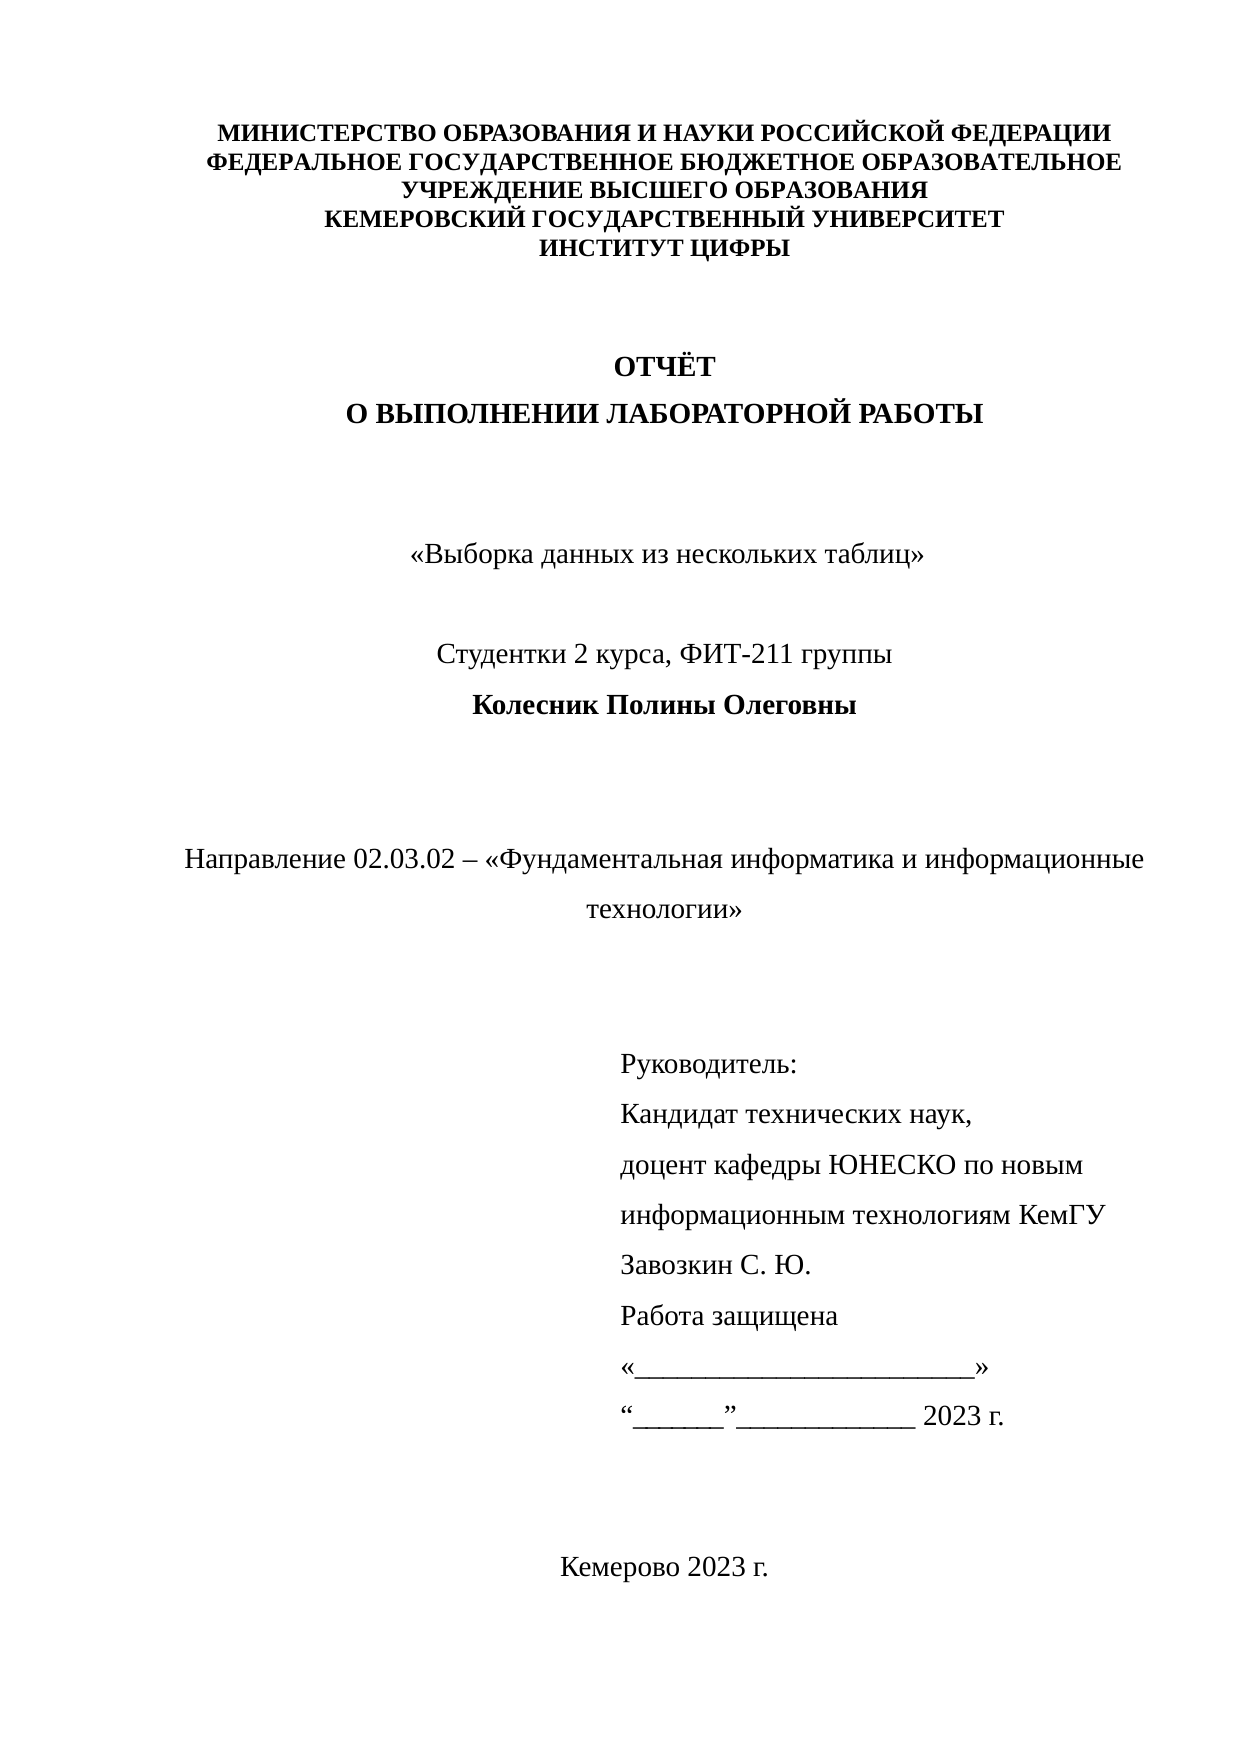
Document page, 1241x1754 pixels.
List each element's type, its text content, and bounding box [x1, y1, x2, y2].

text «Выборка данных из нескольких таблиц» [177, 536, 1152, 570]
text информационным технологиям КемГУ [133, 1197, 1152, 1231]
subtitle КЕМЕРОВСКИЙ ГОСУДАРСТВЕННЫЙ УНИВЕРСИТЕТ [177, 204, 1152, 233]
subtitle ФЕДЕРАЛЬНОЕ ГОСУДАРСТВЕННОЕ БЮДЖЕТНОЕ ОБРАЗОВАТЕЛЬНОЕ УЧРЕЖДЕНИЕ ВЫСШЕГО ОБРАЗОВАНИЯ [177, 147, 1152, 204]
text Завозкин С. Ю. [133, 1247, 1152, 1281]
text О ВЫПОЛНЕНИИ ЛАБОРАТОРНОЙ РАБОТЫ [177, 396, 1152, 429]
text Руководитель: [133, 1046, 1152, 1080]
text доцент кафедры ЮНЕСКО по новым [133, 1147, 1152, 1180]
text « » [133, 1348, 1152, 1382]
text “ ” 2023 г. [133, 1398, 1152, 1432]
text ОТЧЁТ [177, 349, 1152, 383]
text Кандидат технических наук, [133, 1096, 1152, 1130]
text Направление 02.03.02 – «Фундаментальная информатика и информационные технологии» [177, 841, 1152, 925]
text Кемерово 2023 г. [177, 1549, 1152, 1582]
text Колесник Полины Олеговны [177, 687, 1152, 720]
text Студентки 2 курса, ФИТ-211 группы [177, 637, 1152, 670]
text МИНИСТЕРСТВО ОБРАЗОВАНИЯ И НАУКИ РОССИЙСКОЙ ФЕДЕРАЦИИ [177, 118, 1152, 147]
text ИНСТИТУТ ЦИФРЫ [177, 233, 1152, 262]
text Работа защищена [133, 1298, 1152, 1331]
